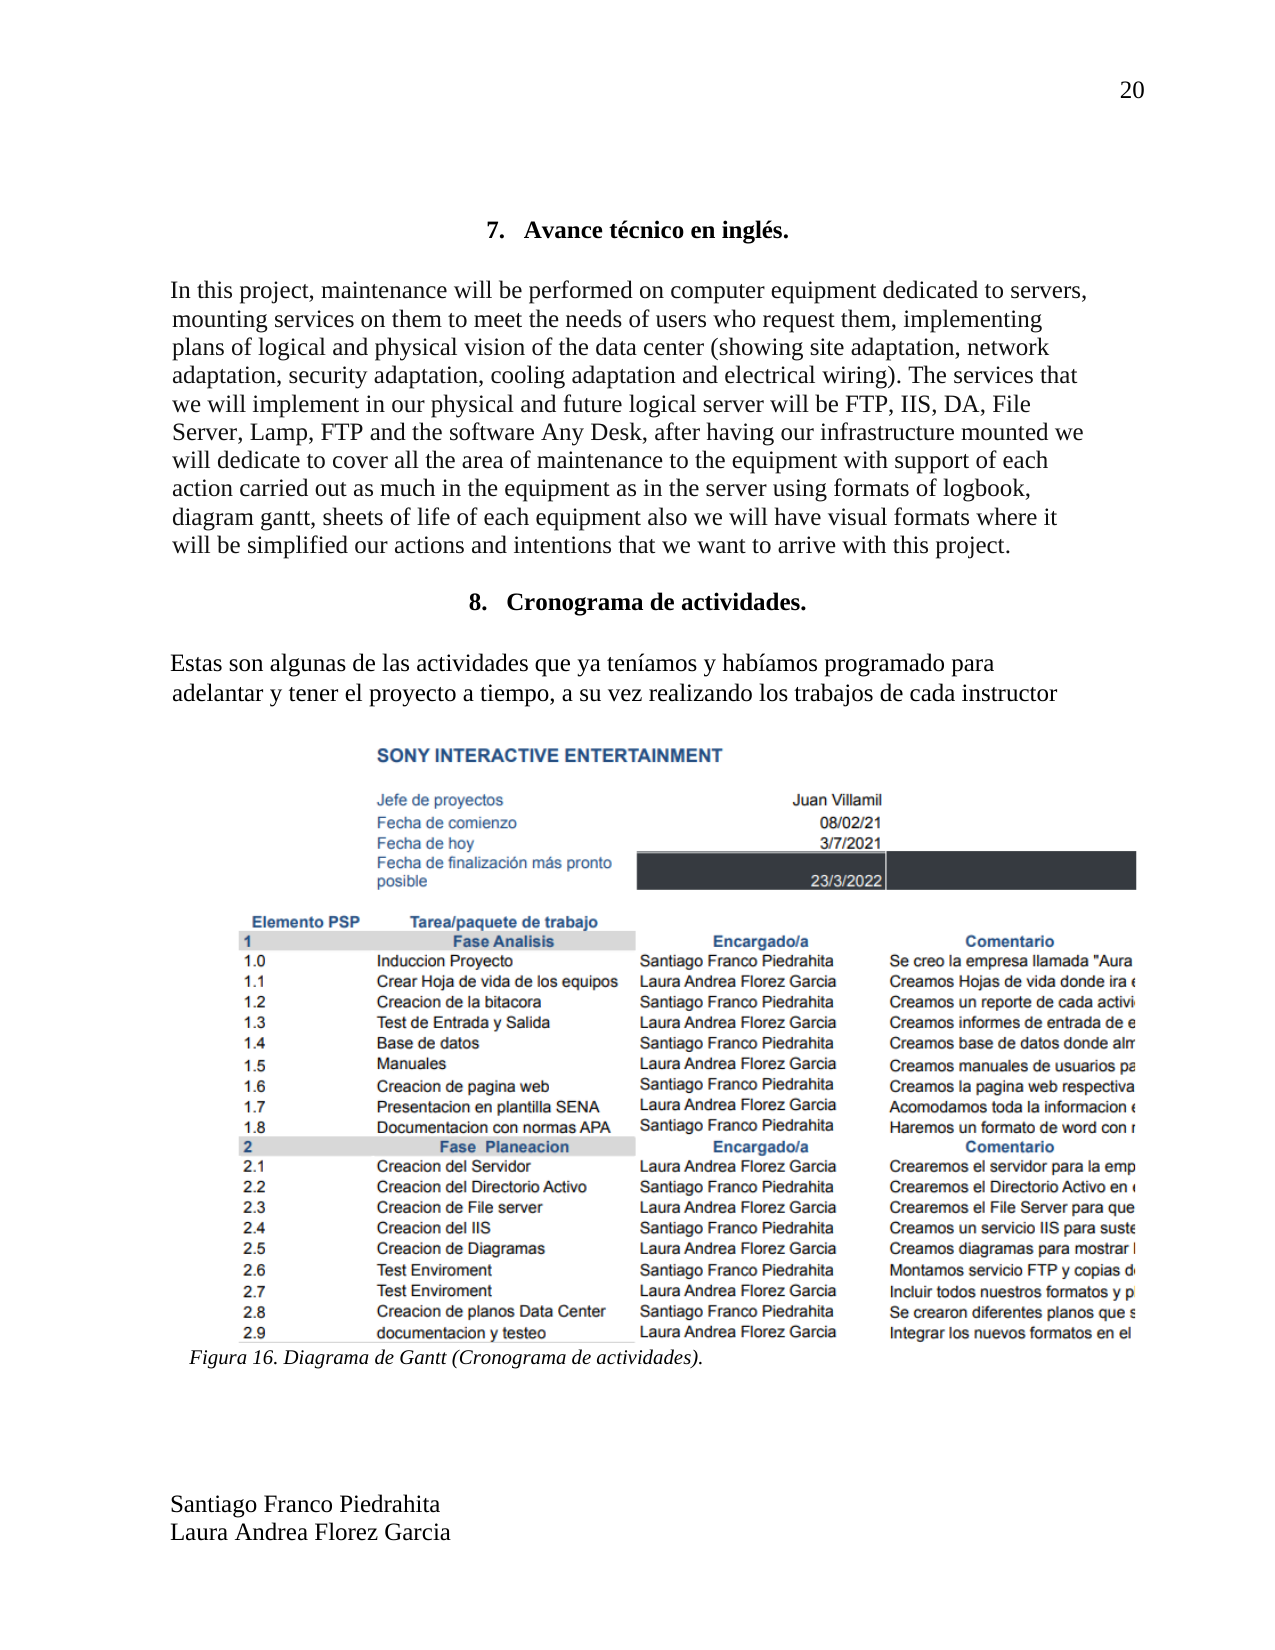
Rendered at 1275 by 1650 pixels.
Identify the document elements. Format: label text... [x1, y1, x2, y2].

picture [224, 737, 1142, 1343]
text Figura 16. Diagrama de Gantt (Cronograma de actividades). [189, 1345, 1088, 1369]
text In this project, maintenance will be performed on computer equipment dedicated to servers, mounting services on them to meet the needs of users who request them, implementing plans of logical and physical vision of the data center (showing site adaptation, network adaptation, security adaptation, cooling adaptation and electrical wiring). The services that we will implement in our physical and future logical server will be FTP, IIS, DA, File Server, Lamp, FTP and the software Any Desk, after having our infrastructure mounted we will dedicate to cover all the area of maintenance to the equipment with support of each action carried out as much in the equipment as in the server using formats of logbook, diagram gantt, sheets of life of each equipment also we will have visual formats where it will be simplified our actions and intentions that we want to arrive with this project. [170, 276, 1088, 559]
list Cronograma de actividades. [187, 587, 1088, 616]
list Avance técnico en inglés. [187, 216, 1088, 244]
text Estas son algunas de las actividades que ya teníamos y habíamos programado para adelantar y tener el proyecto a tiempo, a su vez realizando los trabajos de cada instructor [170, 648, 1088, 707]
